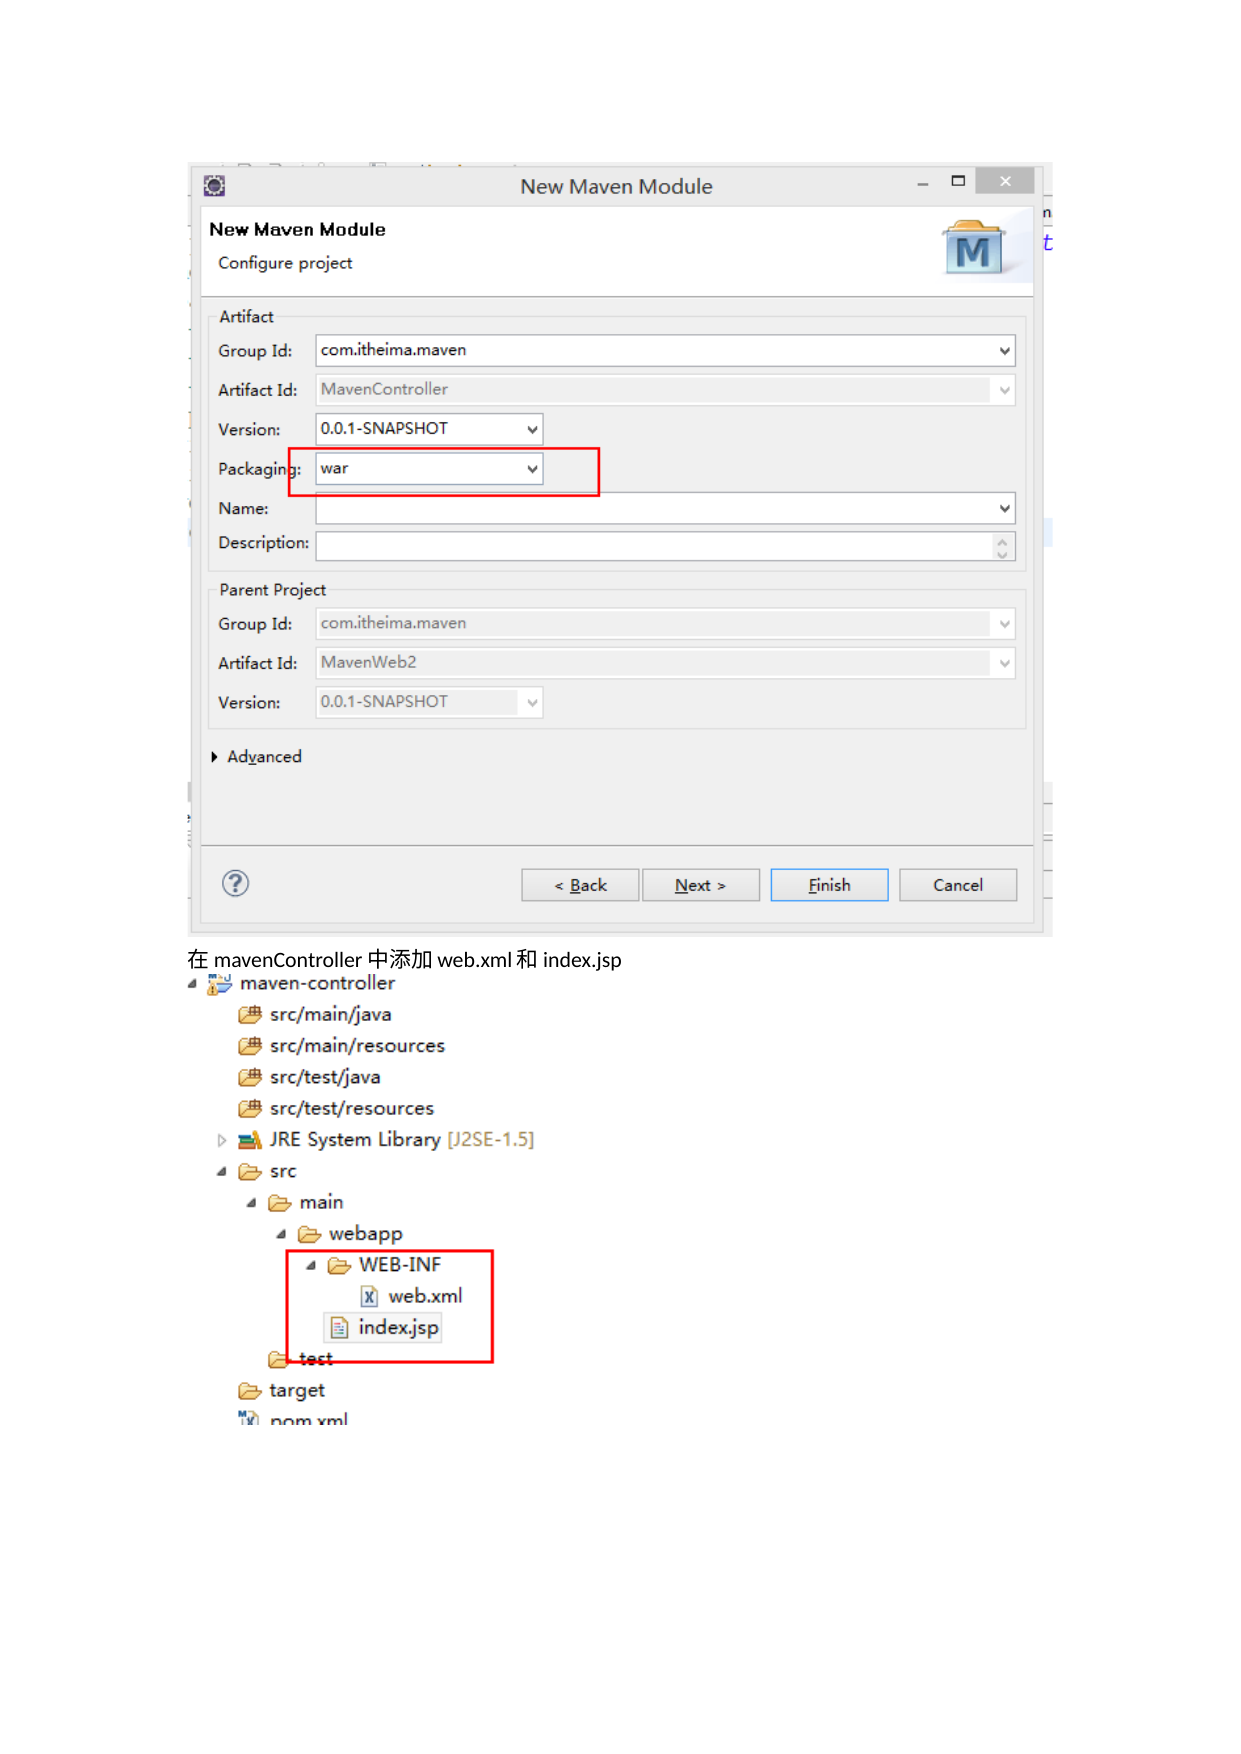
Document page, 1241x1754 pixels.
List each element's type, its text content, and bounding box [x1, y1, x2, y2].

picture [187, 162, 1053, 937]
picture [187, 974, 650, 1425]
text 在mavenController中添加web.xml和index.jsp [187, 942, 1053, 974]
